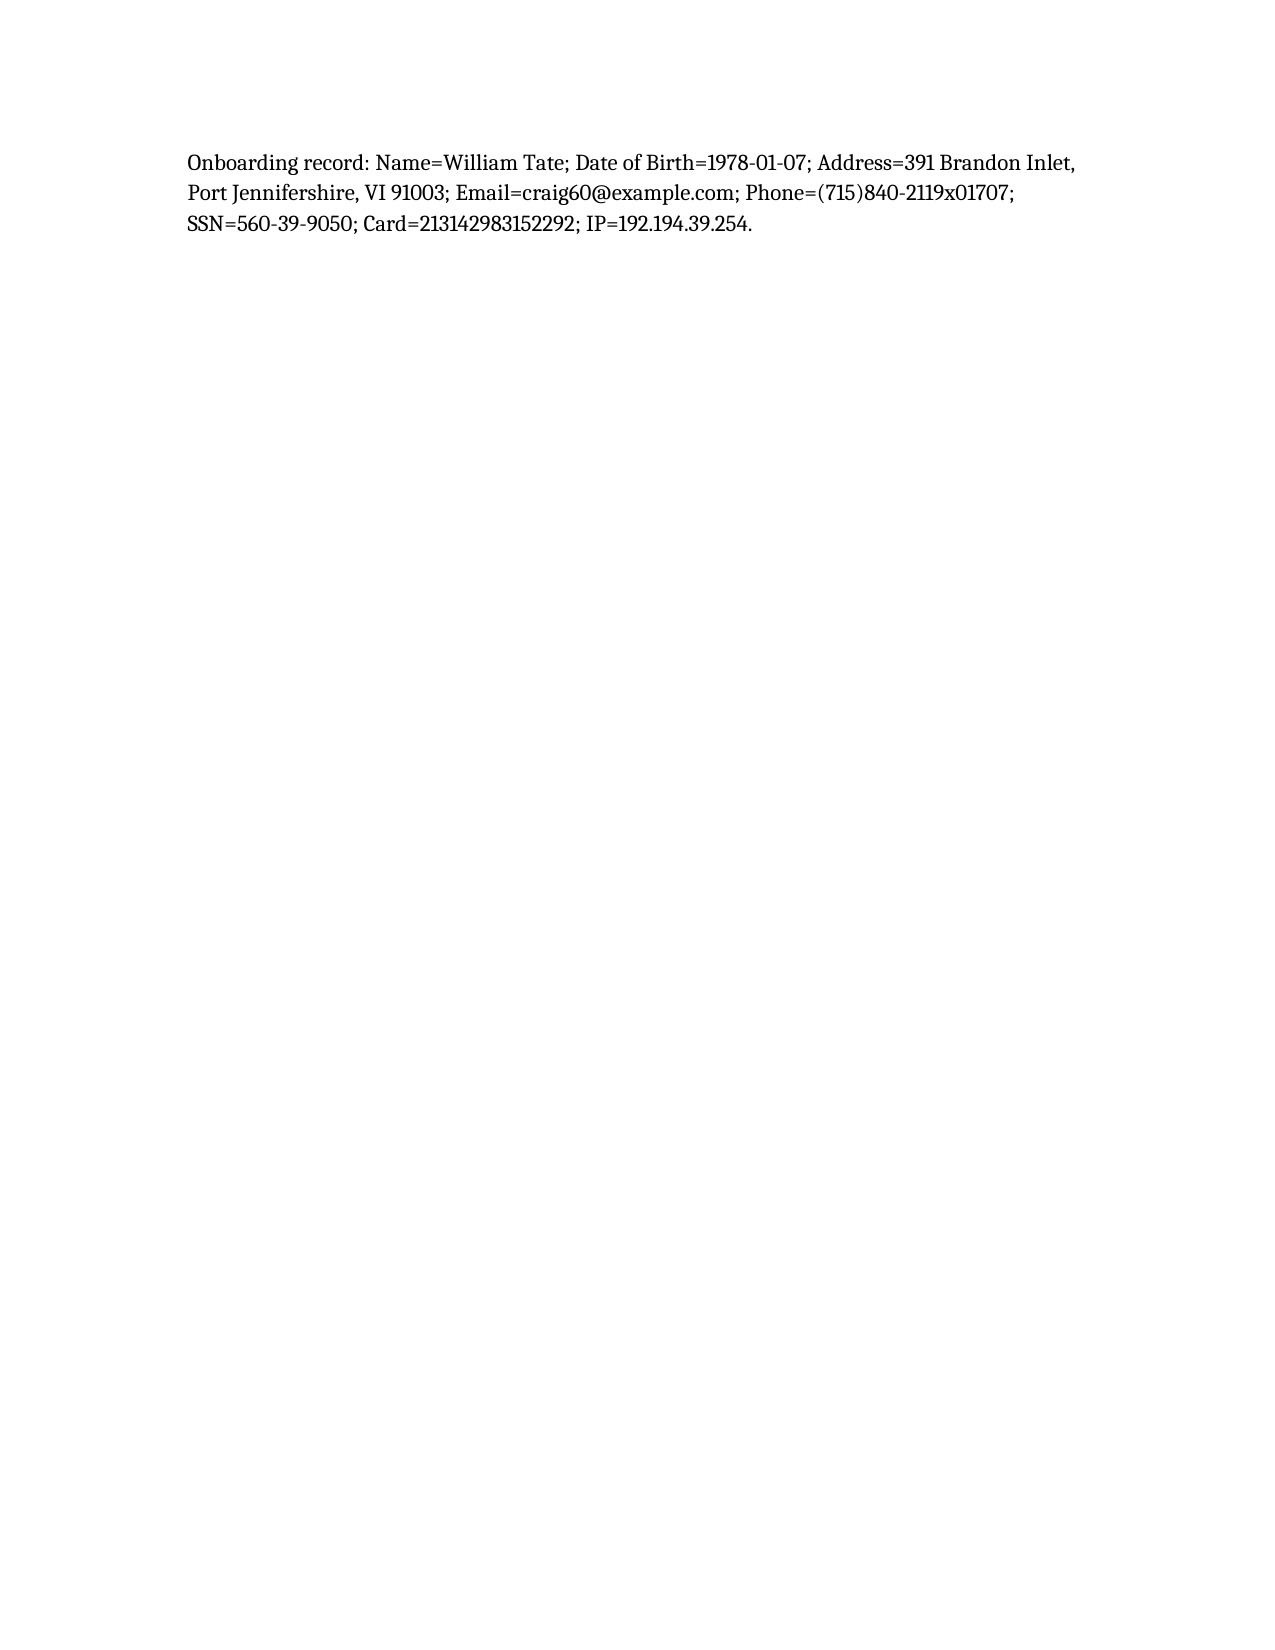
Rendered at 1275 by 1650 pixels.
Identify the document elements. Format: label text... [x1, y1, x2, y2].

text Onboarding record: Name=William Tate; Date of Birth=1978-01-07; Address=391 Brandon Inlet, Port Jennifershire, VI 91003; Email=craig60@example.com; Phone=(715)840-2119x01707; SSN=560-39-9050; Card=213142983152292; IP=192.194.39.254. [187, 150, 1087, 237]
